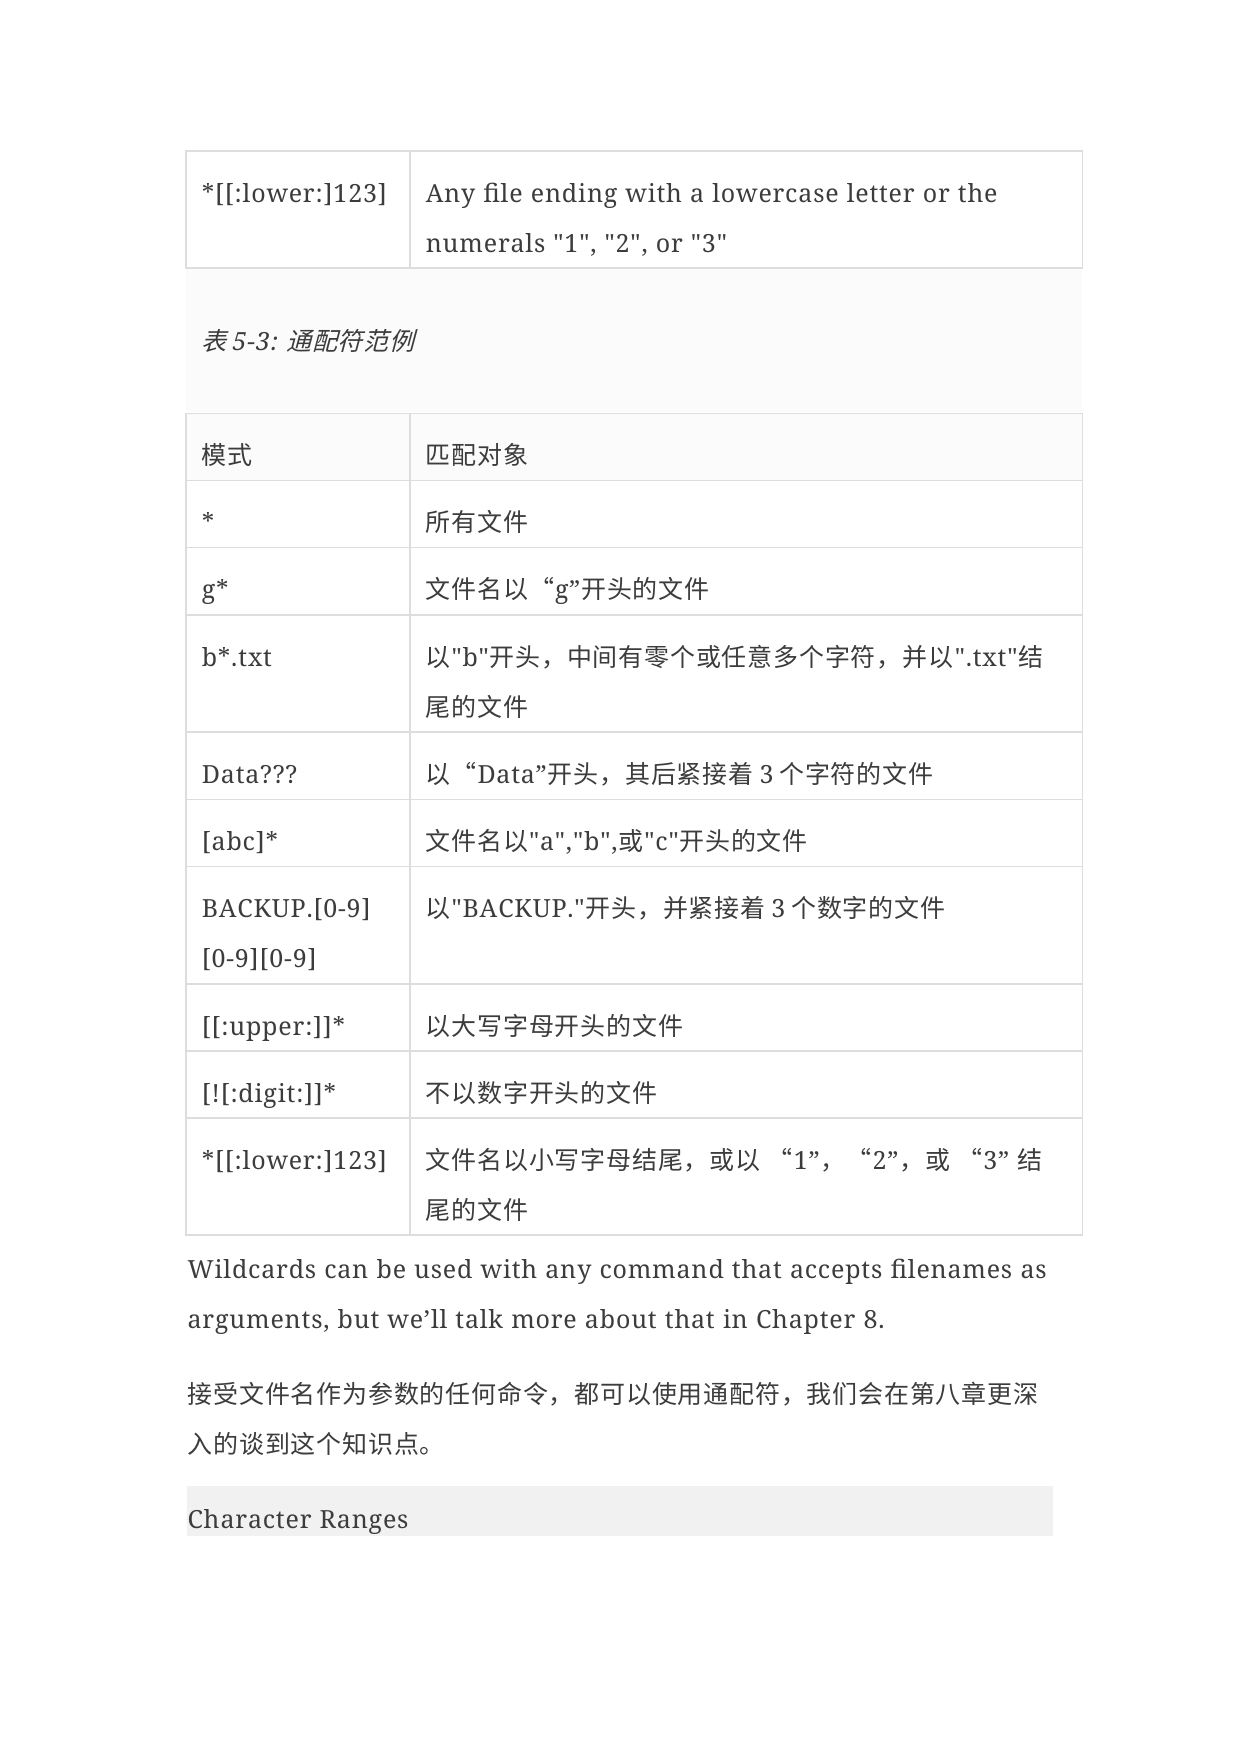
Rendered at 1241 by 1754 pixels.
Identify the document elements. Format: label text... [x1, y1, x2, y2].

table_cell g* [187, 548, 409, 614]
table_cell 以大写字母开头的文件 [411, 985, 1082, 1050]
text Character Ranges [187, 1486, 1053, 1536]
table_cell b*.txt [187, 616, 409, 731]
table_cell 文件名以小写字母结尾，或以 “1”，“2”，或 “3” 结尾的文件 [411, 1119, 1082, 1234]
table_cell 以“Data”开头，其后紧接着3个字符的文件 [411, 733, 1082, 798]
table_cell 以"BACKUP."开头，并紧接着3个数字的文件 [411, 867, 1082, 983]
table_cell [![:digit:]]* [187, 1052, 409, 1117]
table_cell *[[:lower:]123] [187, 152, 409, 267]
table_cell [abc]* [187, 800, 409, 866]
table_cell 以"b"开头，中间有零个或任意多个字符，并以".txt"结尾的文件 [411, 616, 1082, 731]
text 接受文件名作为参数的任何命令，都可以使用通配符，我们会在第八章更深入的谈到这个知识点。 [187, 1361, 1053, 1461]
table_cell [[:upper:]]* [187, 985, 409, 1050]
table_cell * [187, 481, 409, 547]
table_cell *[[:lower:]123] [187, 1119, 409, 1234]
table_cell 匹配对象 [411, 414, 1082, 480]
table_cell 不以数字开头的文件 [411, 1052, 1082, 1117]
table_cell 文件名以"a","b",或"c"开头的文件 [411, 800, 1082, 866]
table_cell 模式 [187, 414, 409, 480]
table_cell 文件名以“g”开头的文件 [411, 548, 1082, 614]
table_cell 所有文件 [411, 481, 1082, 547]
table_cell Data??? [187, 733, 409, 798]
table_header 表5-3: 通配符范例 [186, 269, 1082, 412]
text Wildcards can be used with any command that accepts filenames as arguments, but we’ll talk more about that in Chapter 8. [187, 1236, 1053, 1336]
table_cell BACKUP.[0-9][0-9][0-9] [187, 867, 409, 983]
table_cell Any file ending with a lowercase letter or the numerals "1", "2", or "3" [411, 152, 1082, 267]
